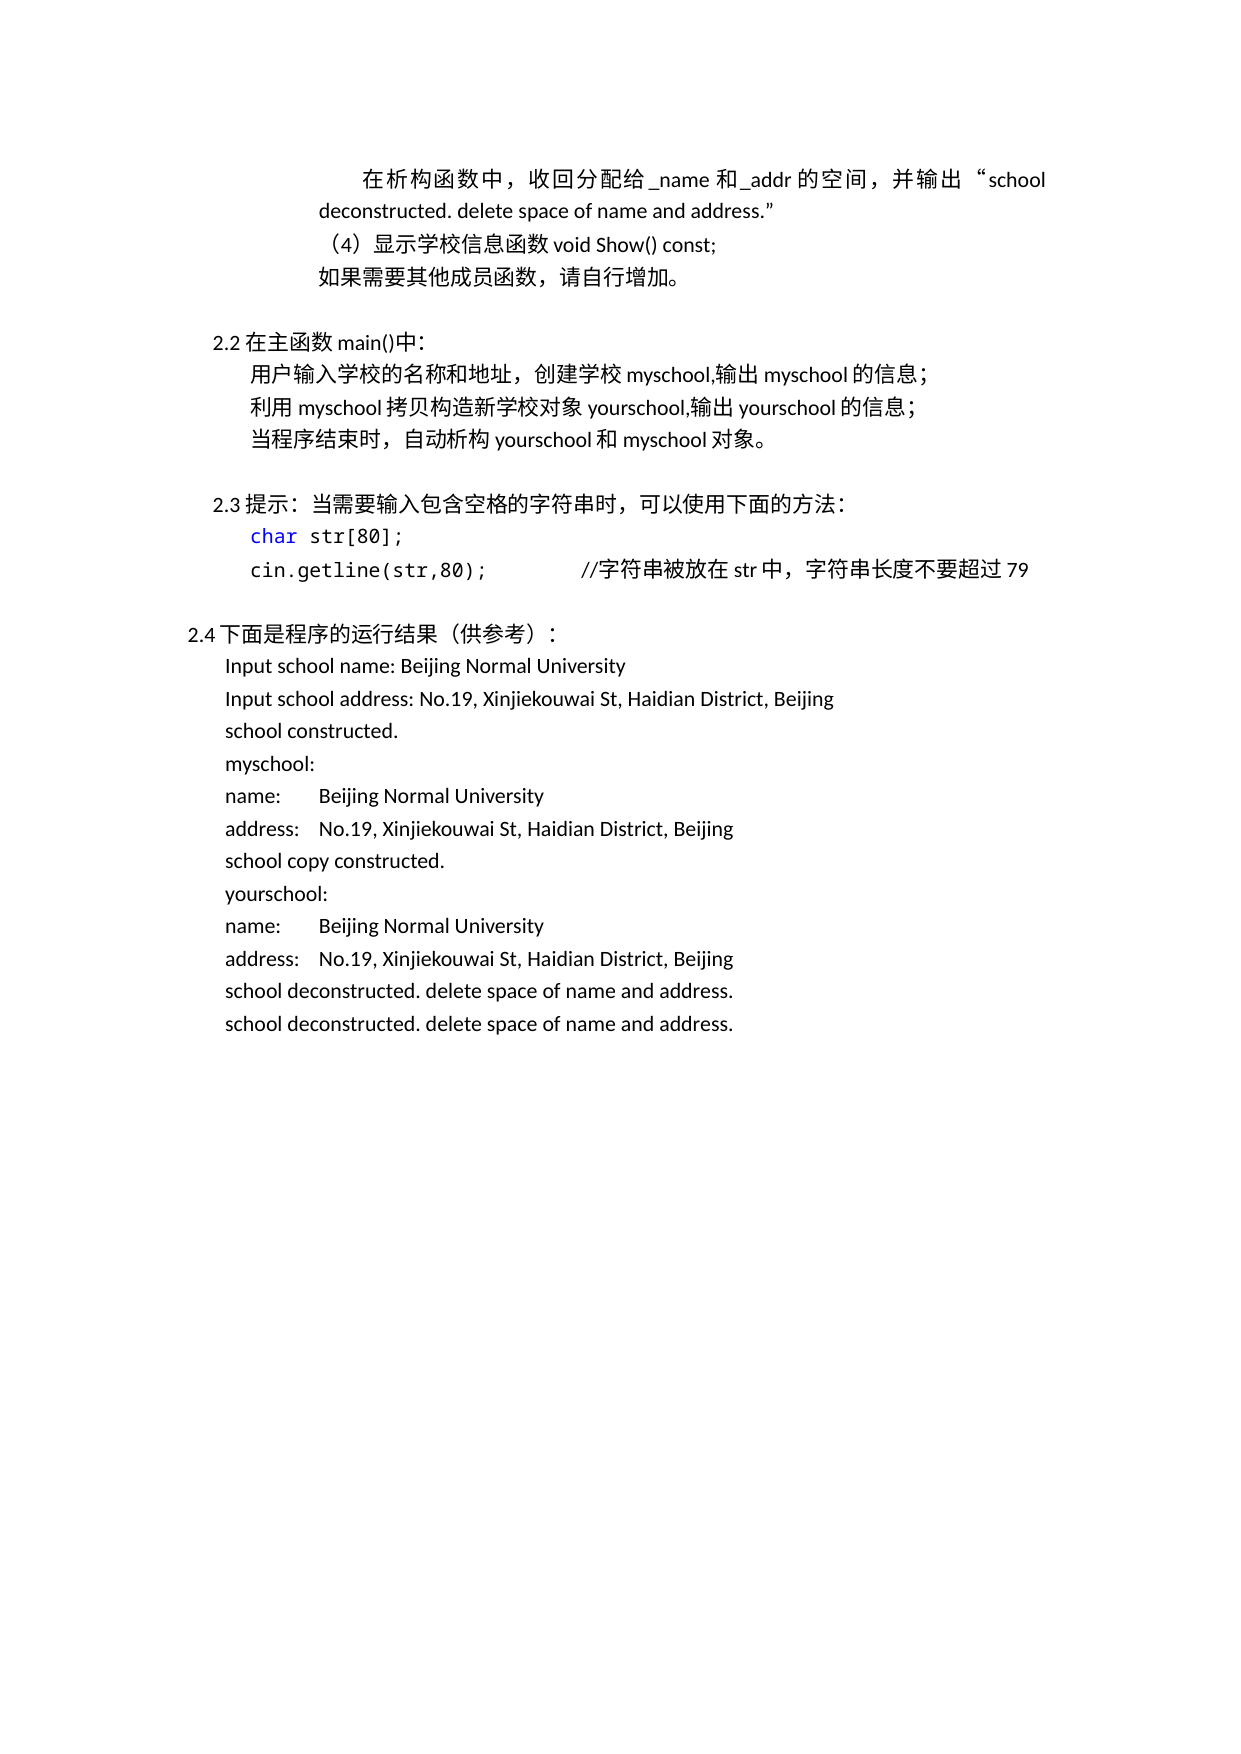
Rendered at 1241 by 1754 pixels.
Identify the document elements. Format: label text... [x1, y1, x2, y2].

text school deconstructed. delete space of name and address. [225, 974, 1053, 1007]
text cin.getline(str,80); //字符串被放在str中，字符串长度不要超过79 [250, 552, 1053, 584]
text 2.2 在主函数main()中： [212, 324, 1053, 357]
text Input school address: No.19, Xinjiekouwai St, Haidian District, Beijing [225, 682, 1053, 714]
text （4）显示学校信息函数void Show() const; [287, 227, 1053, 259]
text myschool: [225, 747, 1053, 779]
text school constructed. [225, 714, 1053, 747]
text 如果需要其他成员函数，请自行增加。 [287, 259, 1053, 292]
text 利用myschool拷贝构造新学校对象yourschool,输出yourschool的信息； [250, 389, 1053, 422]
text 2.4下面是程序的运行结果（供参考）： [187, 617, 1053, 649]
text Input school name: Beijing Normal University [225, 649, 1053, 682]
text char str[80]; [250, 519, 1053, 552]
text name: Beijing Normal University [225, 909, 1053, 942]
text school deconstructed. delete space of name and address. [225, 1007, 1053, 1039]
text 当程序结束时，自动析构yourschool和myschool对象。 [250, 422, 1053, 454]
text yourschool: [225, 877, 1053, 909]
text 在析构函数中，收回分配给_name和_addr的空间，并输出“school deconstructed. delete space of name and address.” [287, 162, 1053, 227]
text name: Beijing Normal University [225, 779, 1053, 812]
text school copy constructed. [225, 844, 1053, 877]
text 2.3 提示：当需要输入包含空格的字符串时，可以使用下面的方法： [212, 487, 1053, 519]
text 用户输入学校的名称和地址，创建学校myschool,输出myschool的信息； [250, 357, 1053, 389]
text address: No.19, Xinjiekouwai St, Haidian District, Beijing [225, 812, 1053, 844]
text address: No.19, Xinjiekouwai St, Haidian District, Beijing [225, 942, 1053, 974]
